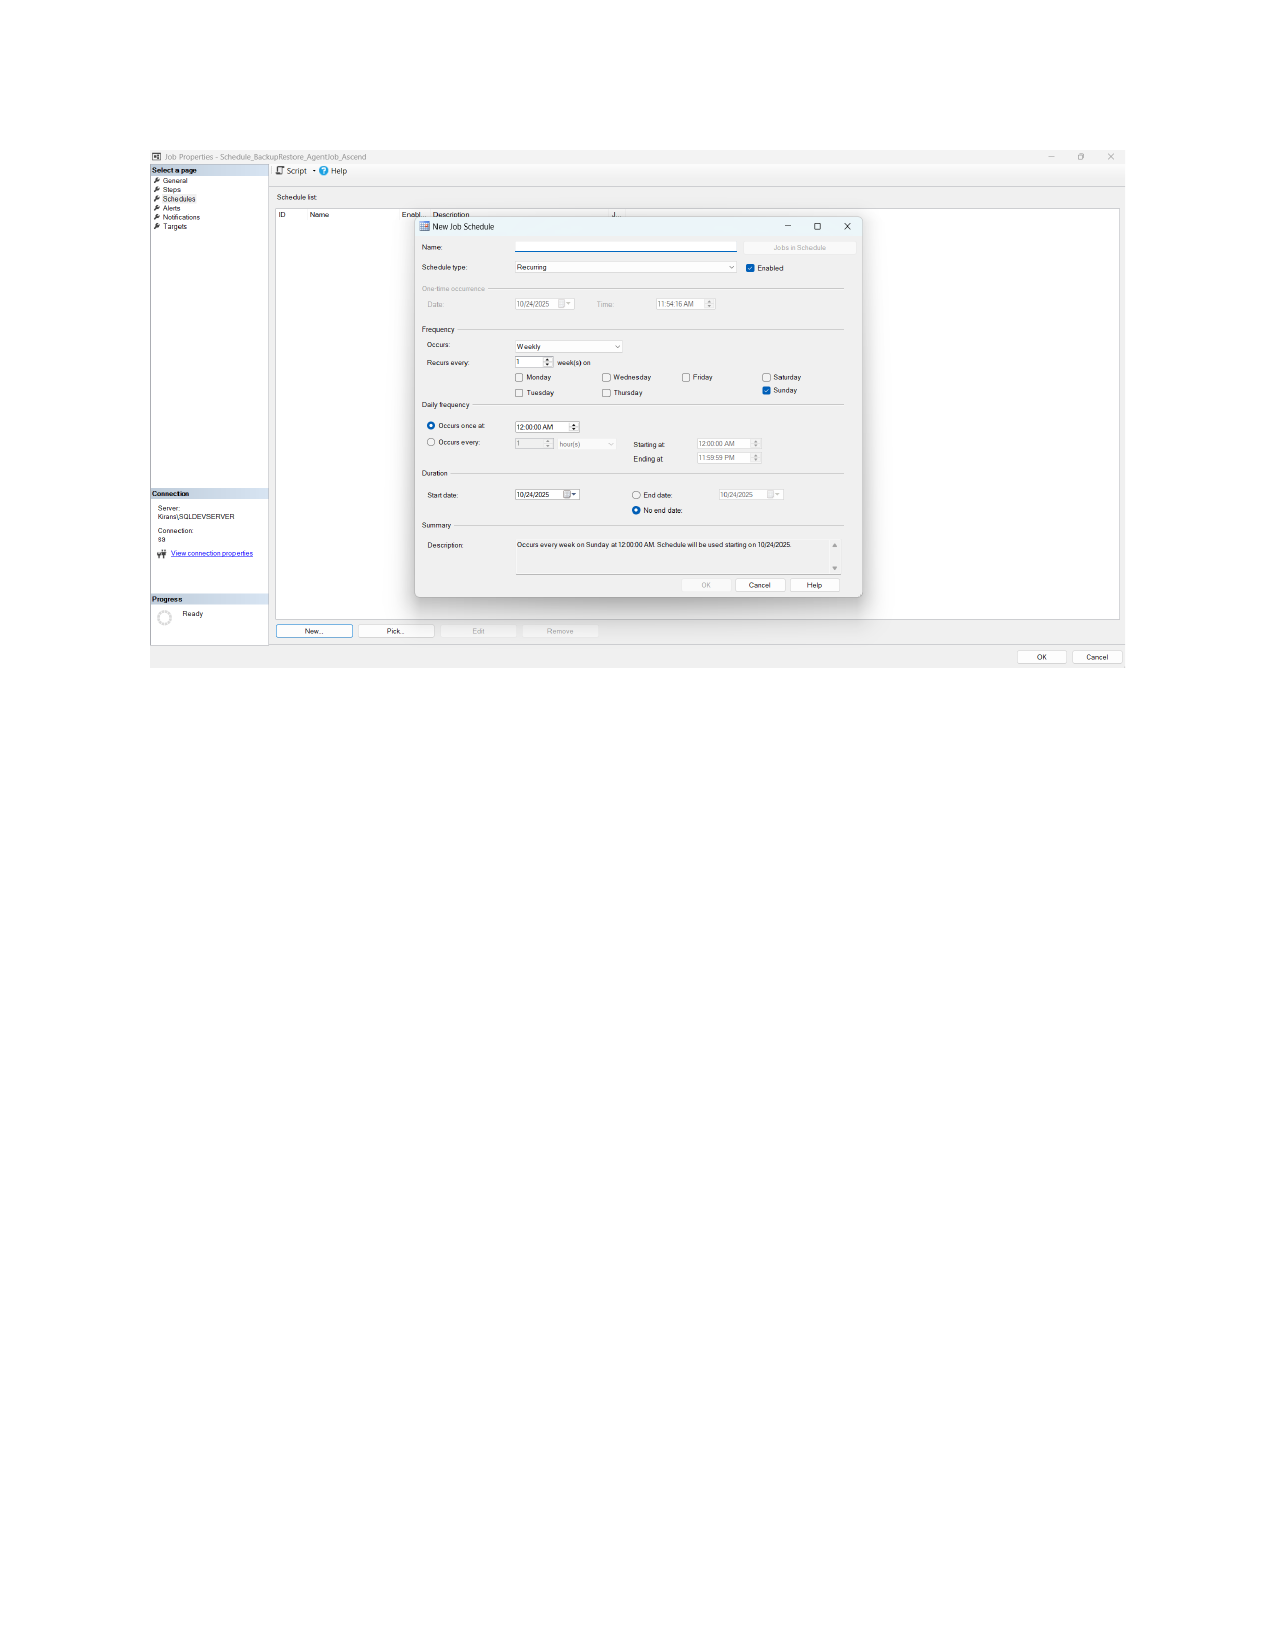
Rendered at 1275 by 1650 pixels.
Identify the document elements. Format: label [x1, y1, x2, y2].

picture [150, 150, 1125, 668]
